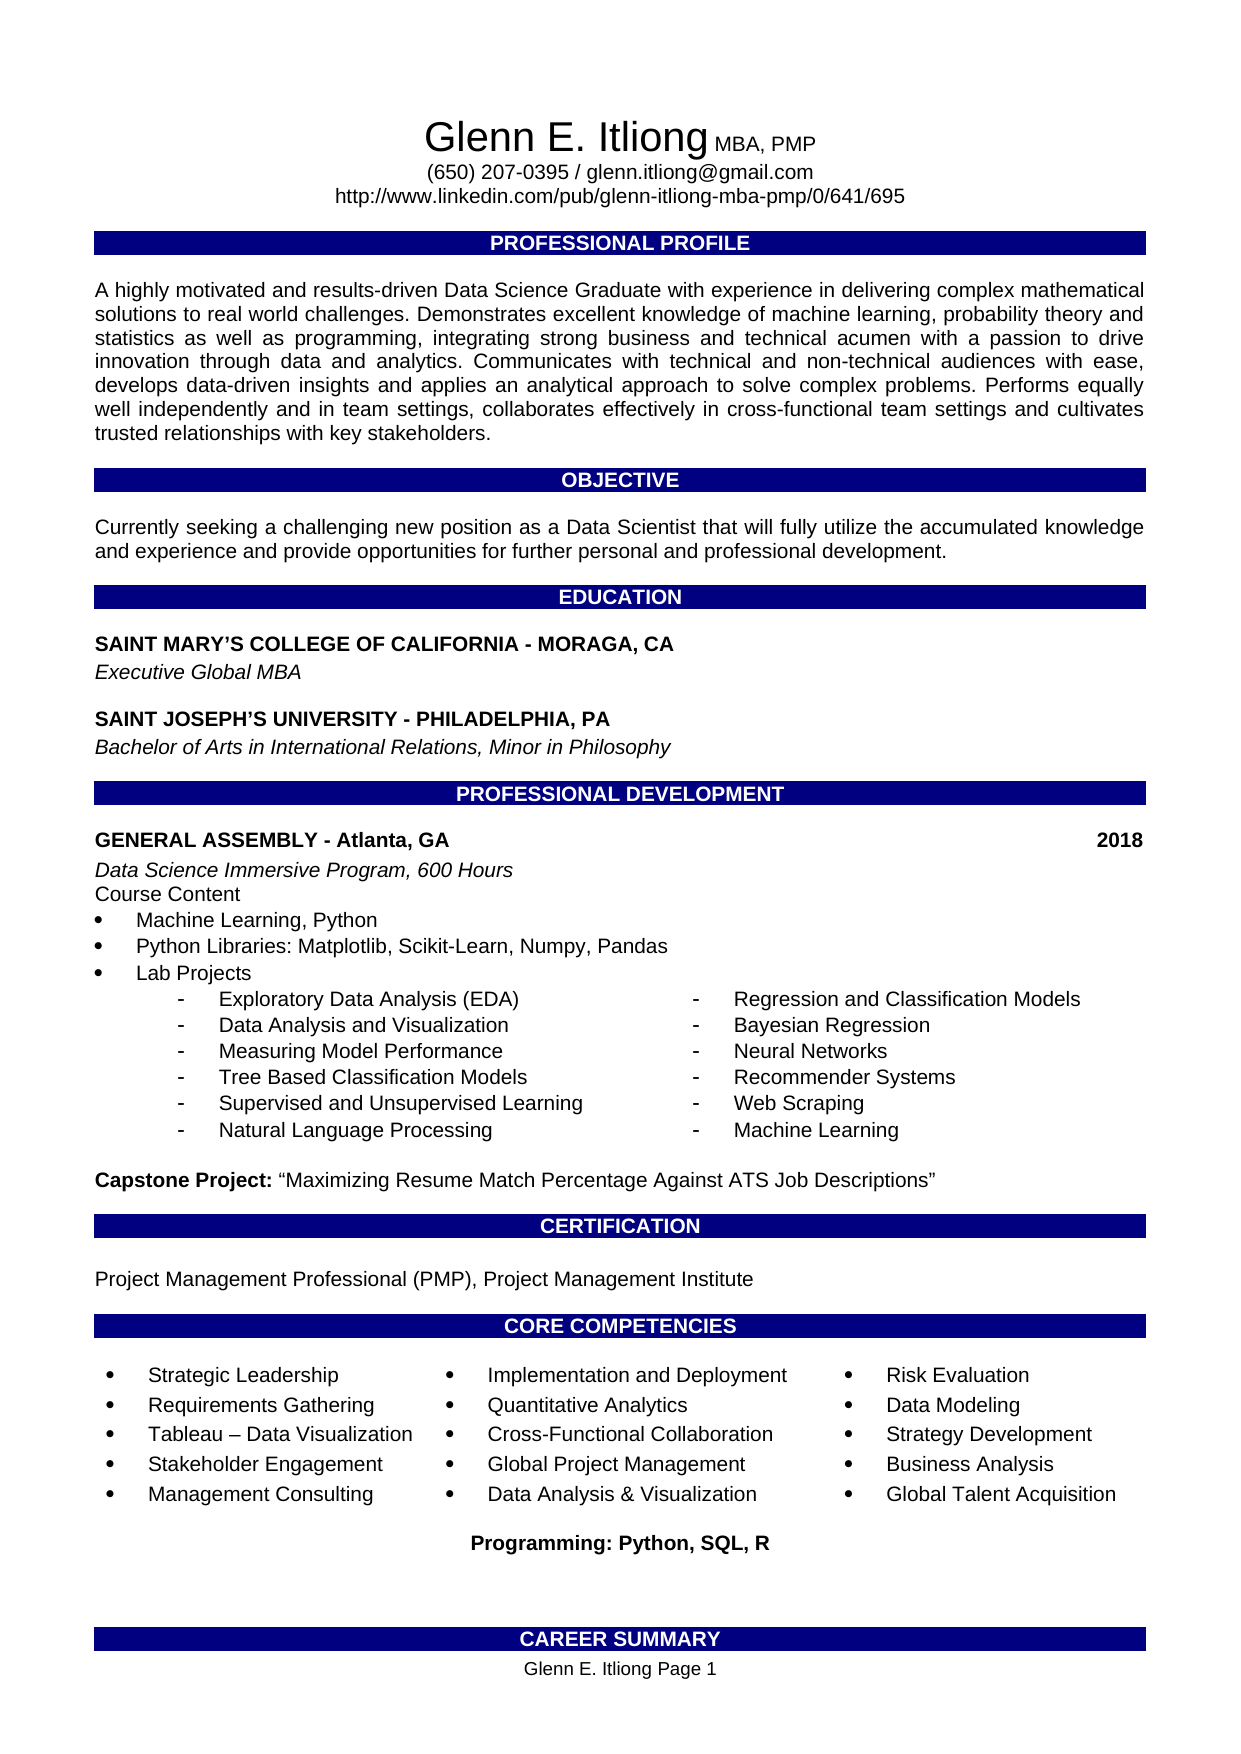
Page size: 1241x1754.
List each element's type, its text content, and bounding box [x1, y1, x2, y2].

table_header Strategic Leadership [95, 1360, 434, 1390]
text SAINT MARY’S COLLEGE OF CALIFORNIA - MORAGA, CA [94, 632, 1146, 656]
table_cell Tableau – Data Visualization [95, 1420, 434, 1449]
table_cell Global Talent Acquisition [833, 1479, 1143, 1508]
text PROFESSIONAL PROFILE [94, 231, 1146, 255]
table_header Implementation and Deployment [434, 1360, 833, 1390]
list Python Libraries: Matplotlib, Scikit-Learn, Numpy, Pandas [94, 934, 1146, 958]
text CERTIFICATION [94, 1214, 1146, 1238]
text Bachelor of Arts in International Relations, Minor in Philosophy [94, 735, 1146, 759]
table_cell Global Project Management [434, 1449, 833, 1479]
text Project Management Professional (PMP), Project Management Institute [94, 1267, 1146, 1291]
text OBJECTIVE [94, 468, 1146, 492]
table_header Regression and Classification Models Bayesian Regression Neural Networks Recommender Systems Web Scraping Machine Learning [640, 985, 1157, 1167]
text CORE COMPETENCIES [94, 1314, 1146, 1338]
text Capstone Project: “Maximizing Resume Match Percentage Against ATS Job Descriptions” [94, 1167, 1146, 1191]
text Programming: Python, SQL, R [94, 1531, 1146, 1555]
table_header Exploratory Data Analysis (EDA) Data Analysis and Visualization Measuring Model Performance Tree Based Classification Models Supervised and Unsupervised Learning Natural Language Processing [125, 985, 639, 1167]
table_cell Data Analysis & Visualization [434, 1479, 833, 1508]
text PROFESSIONAL DEVELOPMENT [94, 781, 1146, 805]
text (650) 207-0395 / glenn.itliong@gmail.com [94, 160, 1146, 184]
text http://www.linkedin.com/pub/glenn-itliong-mba-pmp/0/641/695 [94, 184, 1146, 208]
table_cell Quantitative Analytics [434, 1390, 833, 1419]
text Glenn E. Itliong MBA, PMP [94, 112, 1146, 160]
table_cell Cross-Functional Collaboration [434, 1420, 833, 1449]
text Course Content [94, 882, 1146, 906]
table_cell Data Modeling [833, 1390, 1143, 1419]
table_cell Management Consulting [95, 1479, 434, 1508]
text CAREER SUMMARY [94, 1627, 1146, 1651]
table_cell Stakeholder Engagement [95, 1449, 434, 1479]
list Machine Learning, Python [94, 908, 1146, 932]
list Lab Projects [94, 961, 1146, 984]
text EDUCATION [94, 585, 1146, 609]
table_header Risk Evaluation [833, 1360, 1143, 1390]
table_cell Strategy Development [833, 1420, 1143, 1449]
text Currently seeking a challenging new position as a Data Scientist that will fully utilize the accumulated knowledge and experience and provide opportunities for further personal and professional development. [94, 514, 1146, 562]
text GENERAL ASSEMBLY - Atlanta, GA 2018 [94, 828, 1146, 852]
text Data Science Immersive Program, 600 Hours [94, 858, 1146, 882]
table_cell Business Analysis [833, 1449, 1143, 1479]
text A highly motivated and results-driven Data Science Graduate with experience in delivering complex mathematical solutions to real world challenges. Demonstrates excellent knowledge of machine learning, probability theory and statistics as well as programming, integrating strong business and technical acumen with a passion to drive innovation through data and analytics. Communicates with technical and non-technical audiences with ease, develops data-driven insights and applies an analytical approach to solve complex problems. Performs equally well independently and in team settings, collaborates effectively in cross-functional team settings and cultivates trusted relationships with key stakeholders. [94, 277, 1146, 445]
table_cell Requirements Gathering [95, 1390, 434, 1419]
text SAINT JOSEPH’S UNIVERSITY - PHILADELPHIA, PA [94, 707, 1146, 731]
text Executive Global MBA [94, 660, 1146, 684]
